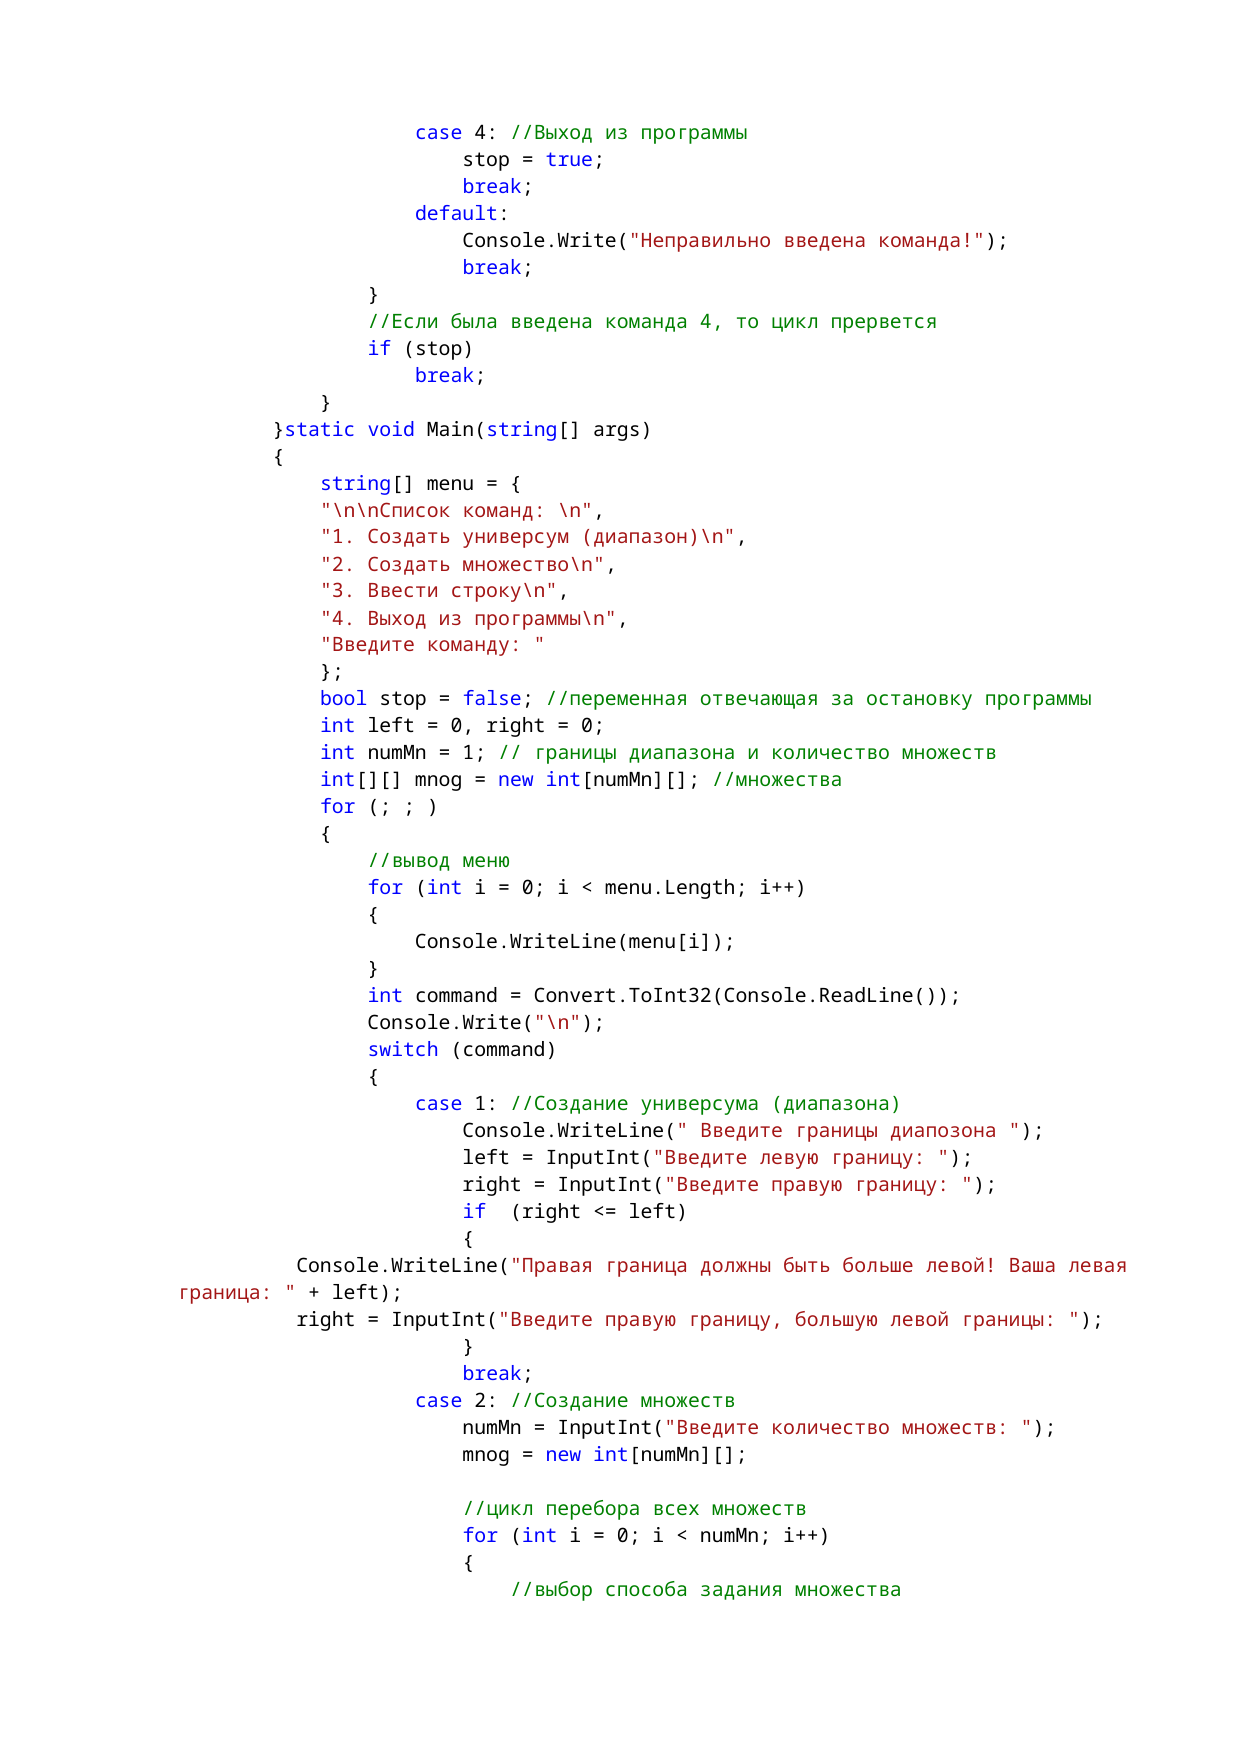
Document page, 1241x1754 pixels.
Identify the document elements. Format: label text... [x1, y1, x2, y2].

text { [177, 1224, 1152, 1251]
text Console.WriteLine("Правая граница должны быть больше левой! Ваша левая граница: " + left); [177, 1251, 1152, 1305]
text { [177, 901, 1152, 927]
text stop = true; [177, 145, 1152, 172]
text break; [177, 253, 1152, 280]
text //Если была введена команда 4, то цикл прервется [177, 307, 1152, 334]
text case 1: //Создание универсума (диапазона) [177, 1089, 1152, 1116]
text string[] menu = { [177, 469, 1152, 496]
text "4. Выход из программы\n", [177, 604, 1152, 631]
text "1. Создать универсум (диапазон)\n", [177, 523, 1152, 550]
text } [177, 388, 1152, 415]
text "Введите команду: " [177, 631, 1152, 658]
text break; [177, 1359, 1152, 1386]
text }static void Main(string[] args) [177, 415, 1152, 442]
text "2. Создать множество\n", [177, 550, 1152, 577]
text left = InputInt("Введите левую границу: "); [177, 1143, 1152, 1170]
text switch (command) [177, 1035, 1152, 1062]
text //вывод меню [177, 847, 1152, 873]
text case 2: //Создание множеств [177, 1386, 1152, 1413]
text Console.WriteLine(menu[i]); [177, 927, 1152, 954]
text break; [177, 172, 1152, 199]
text bool stop = false; //переменная отвечающая за остановку программы [177, 685, 1152, 712]
text Console.Write("Неправильно введена команда!"); [177, 226, 1152, 253]
text right = InputInt("Введите правую границу: "); [177, 1170, 1152, 1197]
text for (int i = 0; i < menu.Length; i++) [177, 873, 1152, 901]
text int command = Convert.ToInt32(Console.ReadLine()); [177, 981, 1152, 1008]
text { [177, 1548, 1152, 1575]
text "3. Ввести строку\n", [177, 577, 1152, 604]
text }; [177, 658, 1152, 685]
text mnog = new int[numMn][]; [177, 1440, 1152, 1467]
text case 4: //Выход из программы [177, 118, 1152, 145]
text //выбор способа задания множества [177, 1575, 1152, 1602]
text { [177, 1062, 1152, 1089]
text } [177, 280, 1152, 307]
text { [177, 819, 1152, 847]
text Console.Write("\n"); [177, 1008, 1152, 1035]
text if (stop) [177, 334, 1152, 361]
text "\n\nСписок команд: \n", [177, 496, 1152, 523]
text int numMn = 1; // границы диапазона и количество множеств [177, 739, 1152, 766]
text for (int i = 0; i < numMn; i++) [177, 1521, 1152, 1548]
text { [177, 442, 1152, 469]
text Console.WriteLine(" Введите границы диапозона "); [177, 1116, 1152, 1143]
text default: [177, 199, 1152, 226]
text right = InputInt("Введите правую границу, большую левой границы: "); [177, 1305, 1152, 1332]
text } [177, 954, 1152, 981]
text int left = 0, right = 0; [177, 712, 1152, 739]
text if (right <= left) [177, 1197, 1152, 1224]
text for (; ; ) [177, 793, 1152, 819]
text int[][] mnog = new int[numMn][]; //множества [177, 766, 1152, 793]
text numMn = InputInt("Введите количество множеств: "); [177, 1413, 1152, 1440]
text } [177, 1332, 1152, 1359]
text //цикл перебора всех множеств [177, 1494, 1152, 1521]
text break; [177, 361, 1152, 388]
